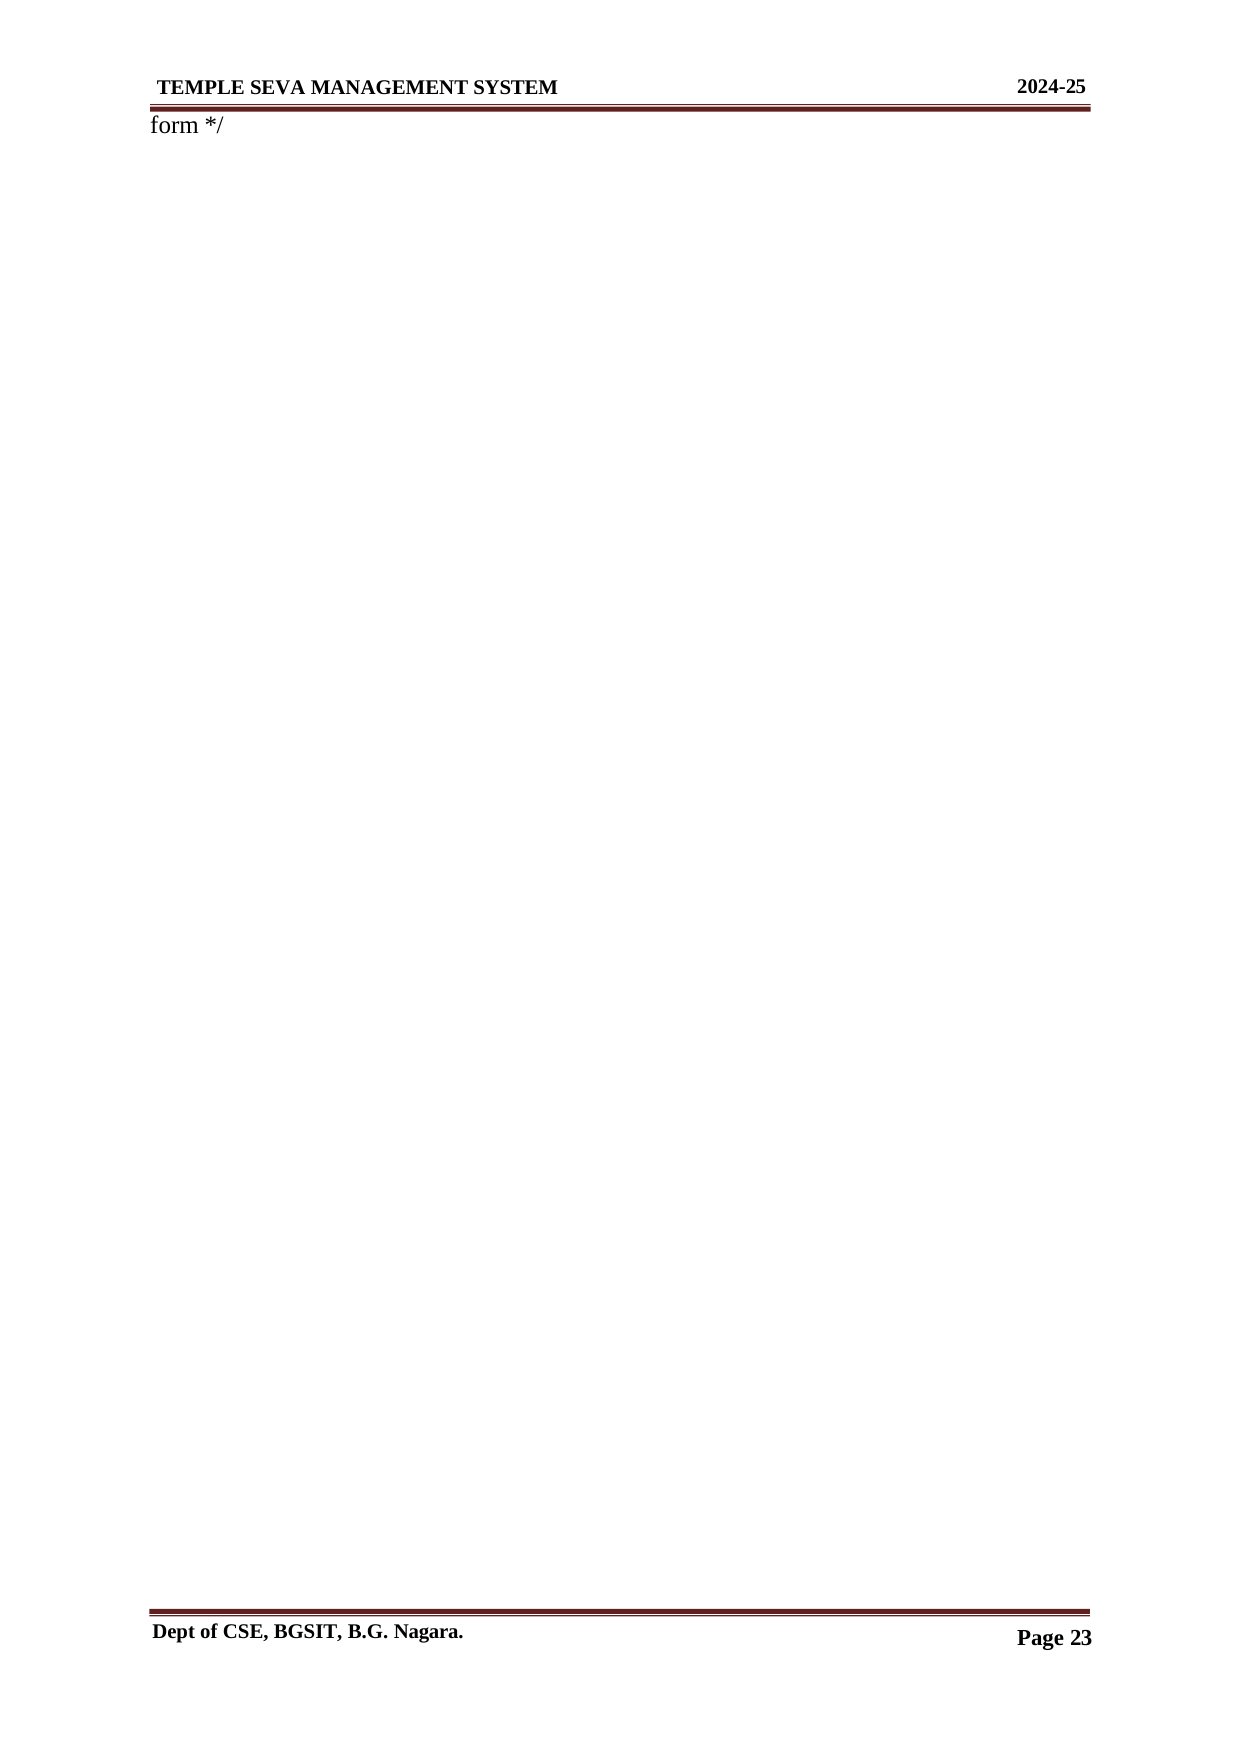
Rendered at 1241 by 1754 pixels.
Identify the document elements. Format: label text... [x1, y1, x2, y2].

text form */ [150, 110, 1137, 139]
